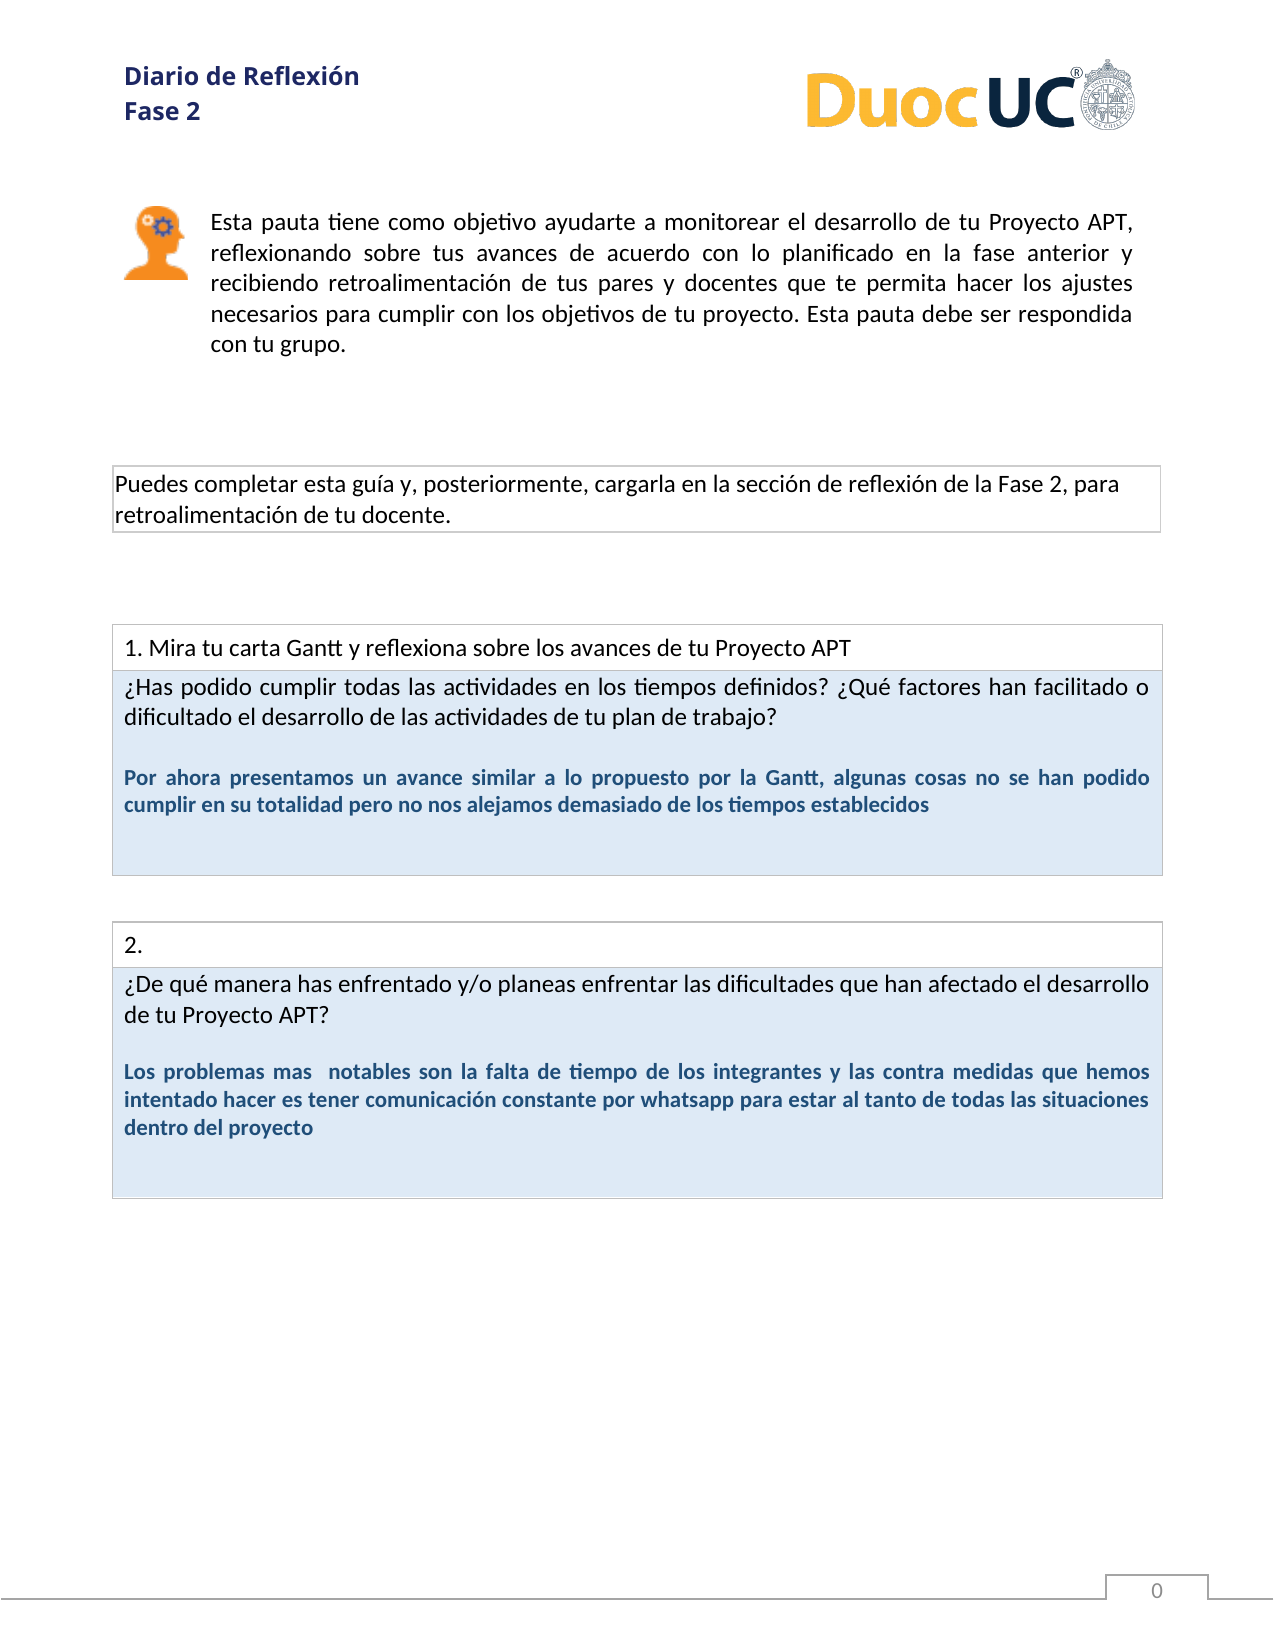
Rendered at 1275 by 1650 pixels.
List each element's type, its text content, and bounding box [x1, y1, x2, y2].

table_header Puedes completar esta guía y, posteriormente, cargarla en la sección de reflexión de la Fase 2, para retroalimentación de tu docente. [114, 467, 1160, 531]
table_header 2. [113, 923, 1162, 967]
table_cell ¿De qué manera has enfrentado y/o planeas enfrentar las dificultades que han afectado el desarrollo de tu Proyecto APT? Los problemas mas notables son la falta de tiempo de los integrantes y las contra medidas que hemos intentado hacer es tener comunicación constante por whatsapp para estar al tanto de todas las situaciones dentro del proyecto [113, 968, 1162, 1197]
table_cell ¿Has podido cumplir todas las actividades en los tiempos definidos? ¿Qué factores han facilitado o dificultado el desarrollo de las actividades de tu plan de trabajo? Por ahora presentamos un avance similar a lo propuesto por la Gantt, algunas cosas no se han podido cumplir en su totalidad pero no nos alejamos demasiado de los tiempos establecidos [113, 671, 1162, 875]
table_header Esta pauta tiene como objetivo ayudarte a monitorear el desarrollo de tu Proyecto APT, reflexionando sobre tus avances de acuerdo con lo planificado en la fase anterior y recibiendo retroalimentación de tus pares y docentes que te permita hacer los ajustes necesarios para cumplir con los objetivos de tu proyecto. Esta pauta debe ser respondida con tu grupo. [199, 207, 1146, 435]
table_header [112, 207, 199, 435]
picture [807, 59, 1135, 130]
table_header 1. Mira tu carta Gantt y reflexiona sobre los avances de tu Proyecto APT [113, 625, 1162, 670]
